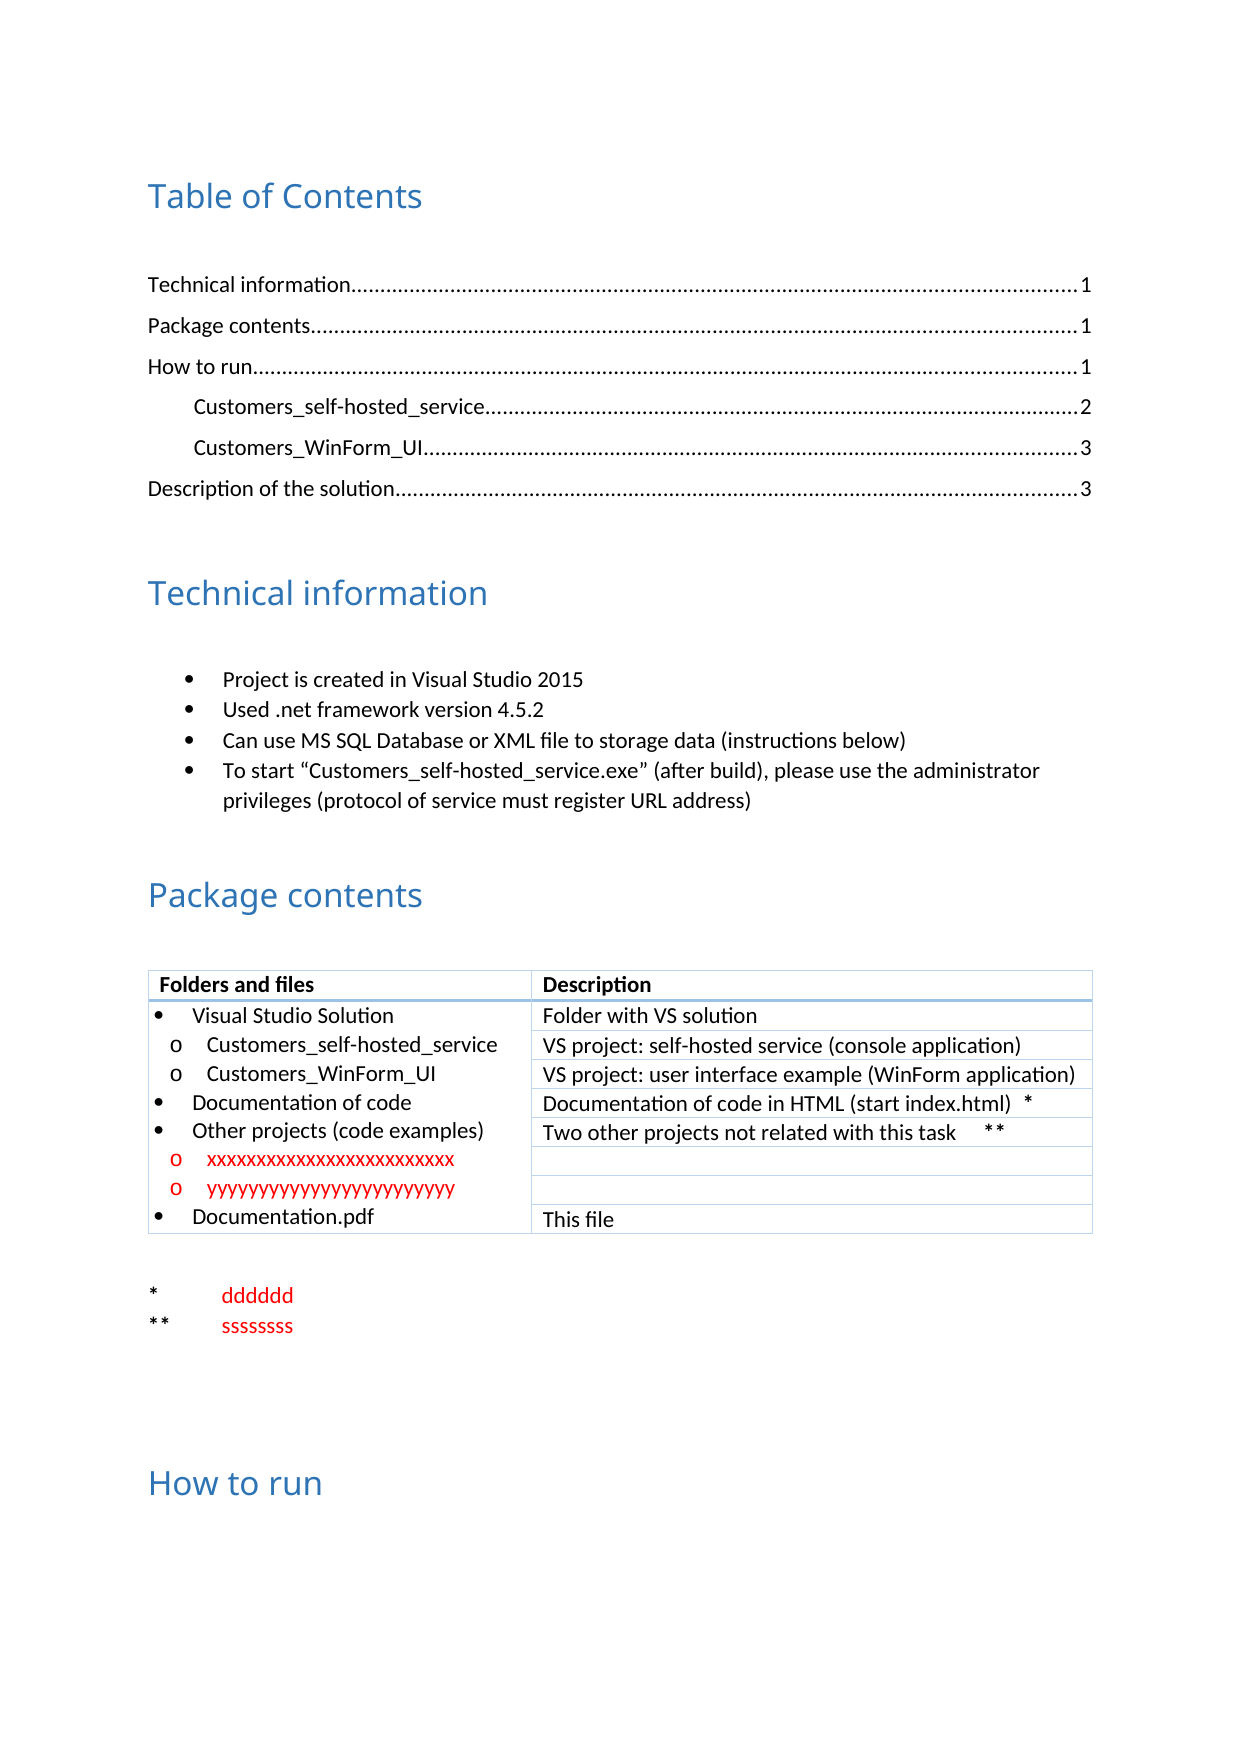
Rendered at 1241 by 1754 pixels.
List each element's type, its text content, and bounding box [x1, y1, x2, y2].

text * dddddd ** ssssssss [148, 1281, 1093, 1339]
list Used .net framework version 4.5.2 [185, 696, 1093, 723]
table_header Description [532, 971, 1092, 998]
list Can use MS SQL Database or XML file to storage data (instructions below) [185, 726, 1093, 754]
table_cell Documentation of code in HTML (start index.html) * [532, 1089, 1092, 1117]
list To start “Customers_self-hosted_service.exe” (after build), please use the administrator privileges (protocol of service must register URL address) [185, 756, 1093, 814]
table_cell Folder with VS solution [532, 1002, 1092, 1030]
subtitle Technical information [148, 569, 1093, 615]
table_cell This file [532, 1205, 1092, 1233]
table_cell Two other projects not related with this task ** [532, 1118, 1092, 1146]
table_cell Visual Studio Solution Customers_self-hosted_service Customers_WinForm_UI Documentation of code Other projects (code examples) xxxxxxxxxxxxxxxxxxxxxxxxx yyyyyyyyyyyyyyyyyyyyyyyy Documentation.pdf [149, 1002, 531, 1233]
table_header Folders and files [149, 971, 531, 998]
subtitle How to run [148, 1460, 1093, 1506]
table_cell [532, 1147, 1092, 1175]
table_cell [532, 1176, 1092, 1204]
table_cell VS project: user interface example (WinForm application) [532, 1060, 1092, 1088]
list Project is created in Visual Studio 2015 [185, 665, 1093, 693]
subtitle Package contents [148, 872, 1093, 966]
table_cell VS project: self-hosted service (console application) [532, 1031, 1092, 1059]
